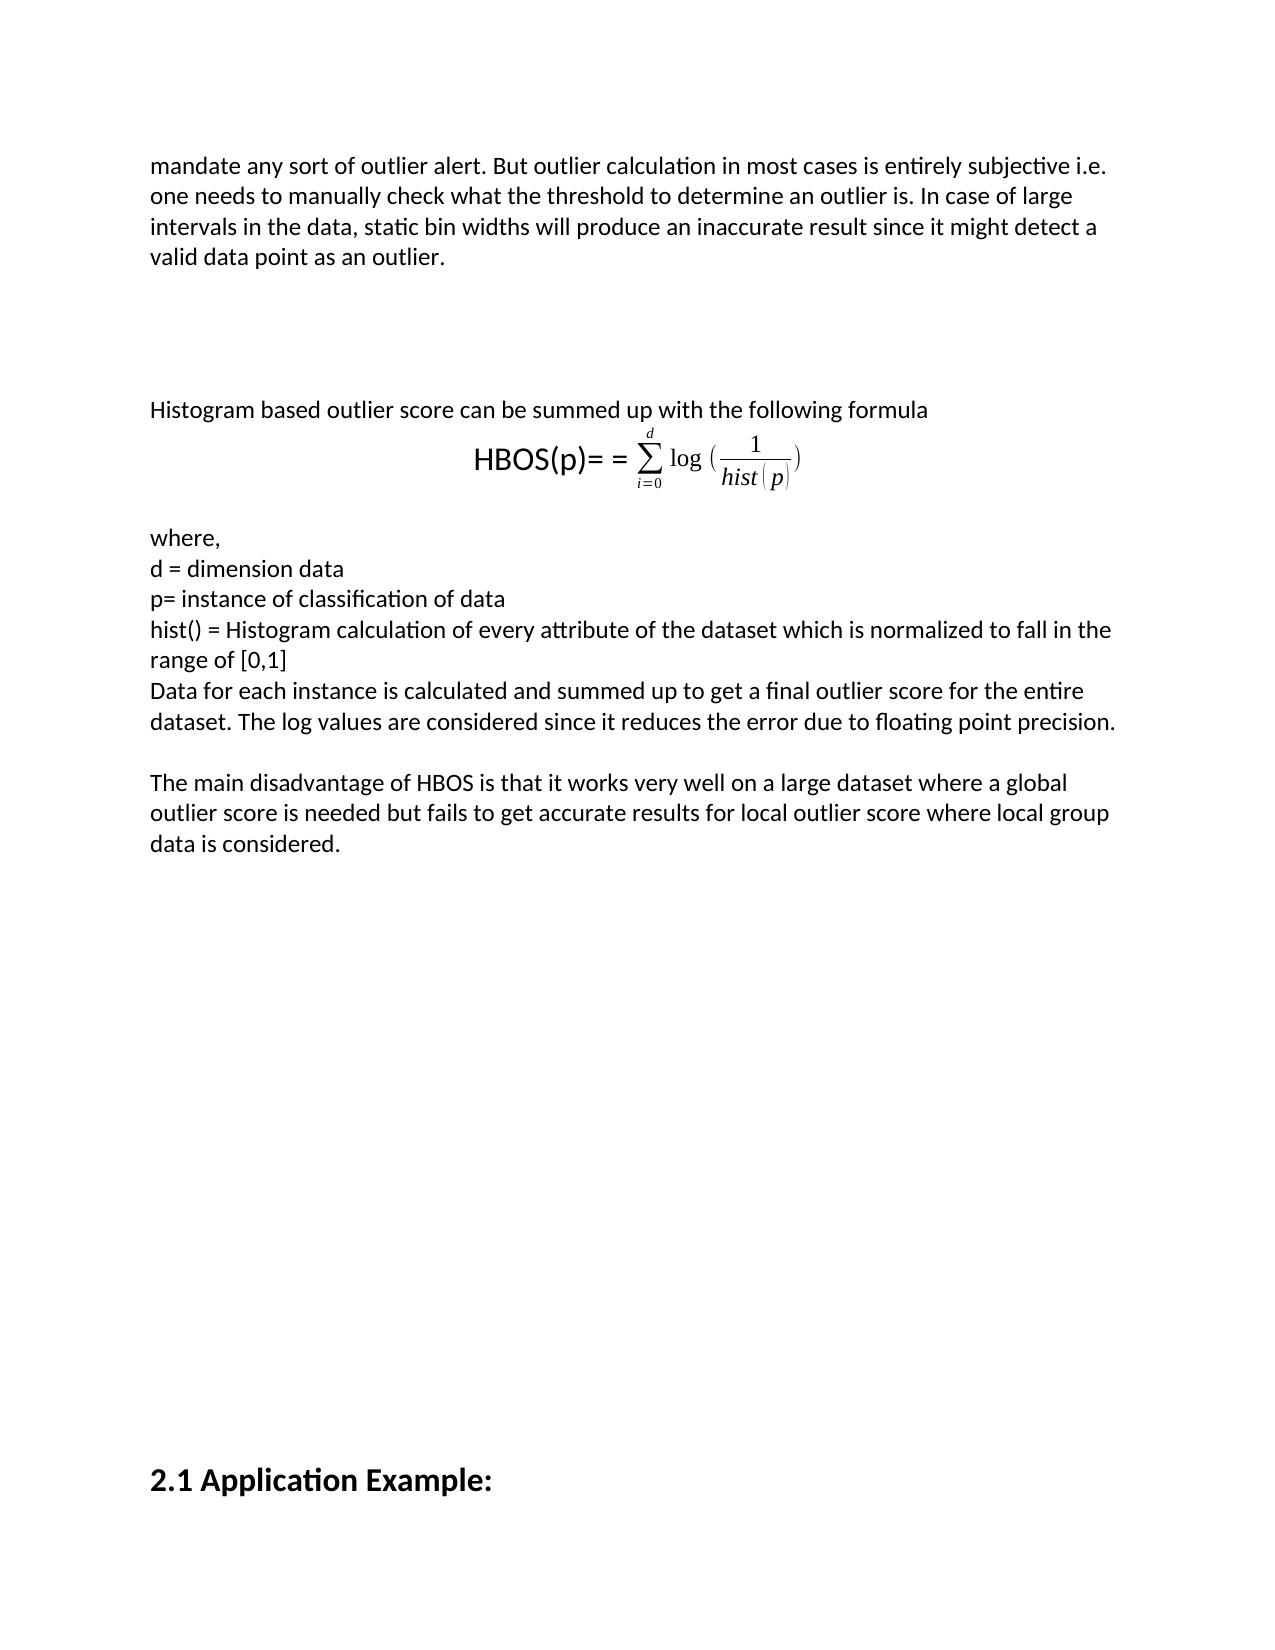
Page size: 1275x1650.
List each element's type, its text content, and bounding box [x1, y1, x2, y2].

text HBOS(p)= = [150, 425, 1125, 492]
text 2.1 Application Example: [150, 1459, 1125, 1500]
text where, [150, 523, 1125, 553]
text Histogram based outlier score can be summed up with the following formula [150, 394, 1125, 425]
text The main disadvantage of HBOS is that it works very well on a large dataset where a global outlier score is needed but fails to get accurate results for local outlier score where local group data is considered. [150, 767, 1125, 858]
text p= instance of classification of data [150, 584, 1125, 614]
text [150, 150, 1125, 272]
text Data for each instance is calculated and summed up to get a final outlier score for the entire dataset. The log values are considered since it reduces the error due to floating point precision. [150, 675, 1125, 736]
text hist() = Histogram calculation of every attribute of the dataset which is normalized to fall in the range of [0,1] [150, 614, 1125, 675]
text d = dimension data [150, 553, 1125, 584]
